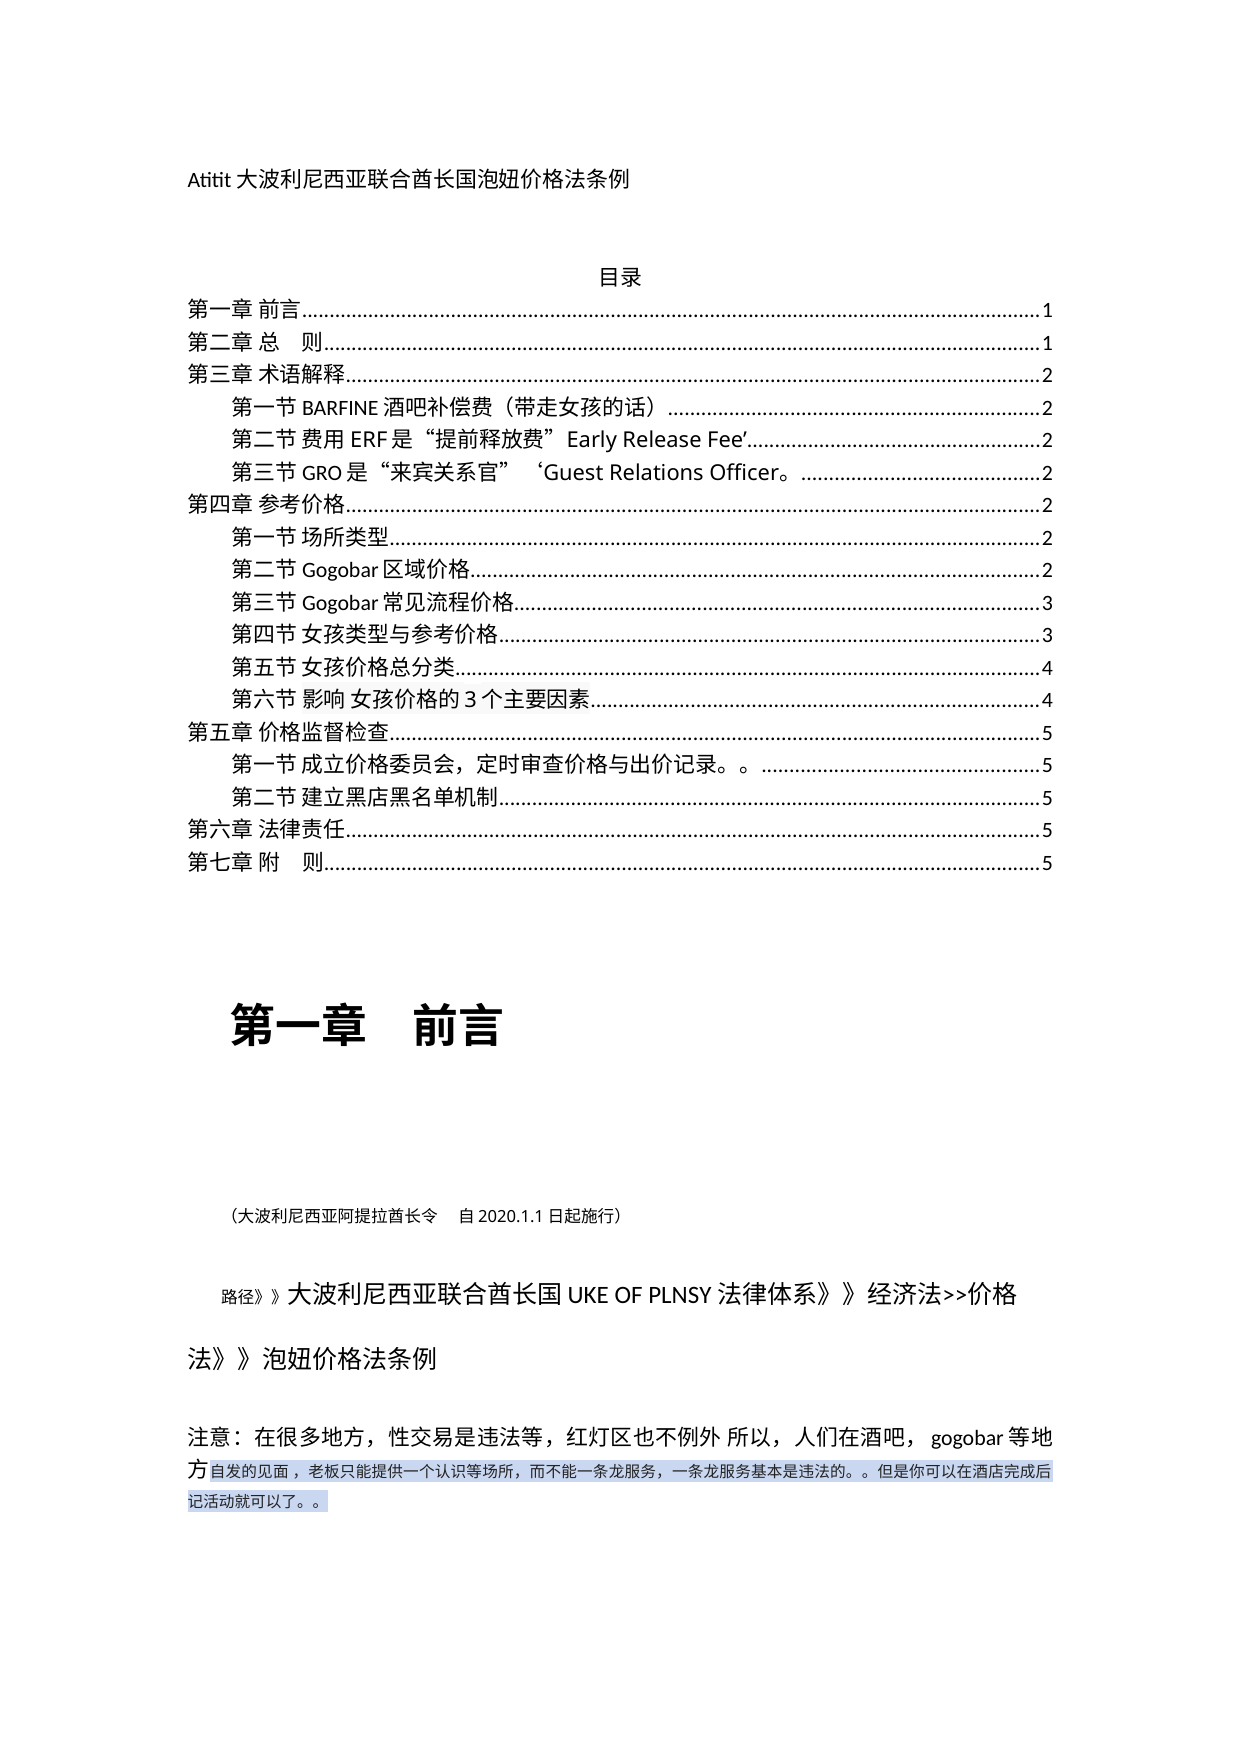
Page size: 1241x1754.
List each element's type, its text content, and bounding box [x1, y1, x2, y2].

text 注意：在很多地方，性交易是违法等，红灯区也不例外 所以，人们在酒吧，gogobar等地方自发的见面 ，老板只能提供一个认识等场所，而不能一条龙服务，一条龙服务基本是违法的。。但是你可以在酒店完成后记活动就可以了。。 [187, 1419, 1053, 1517]
text 路径》》大波利尼西亚联合酋长国UKE OF PLNSY 法律体系》》经济法>>价格法》》泡妞价格法条例 [187, 1260, 1053, 1390]
text （大波利尼西亚阿提拉酋长令 自2020.1.1日起施行） [187, 1199, 1053, 1231]
subtitle 前言 [187, 974, 1053, 1072]
text Atitit 大波利尼西亚联合酋长国泡妞价格法条例 [187, 162, 1053, 194]
